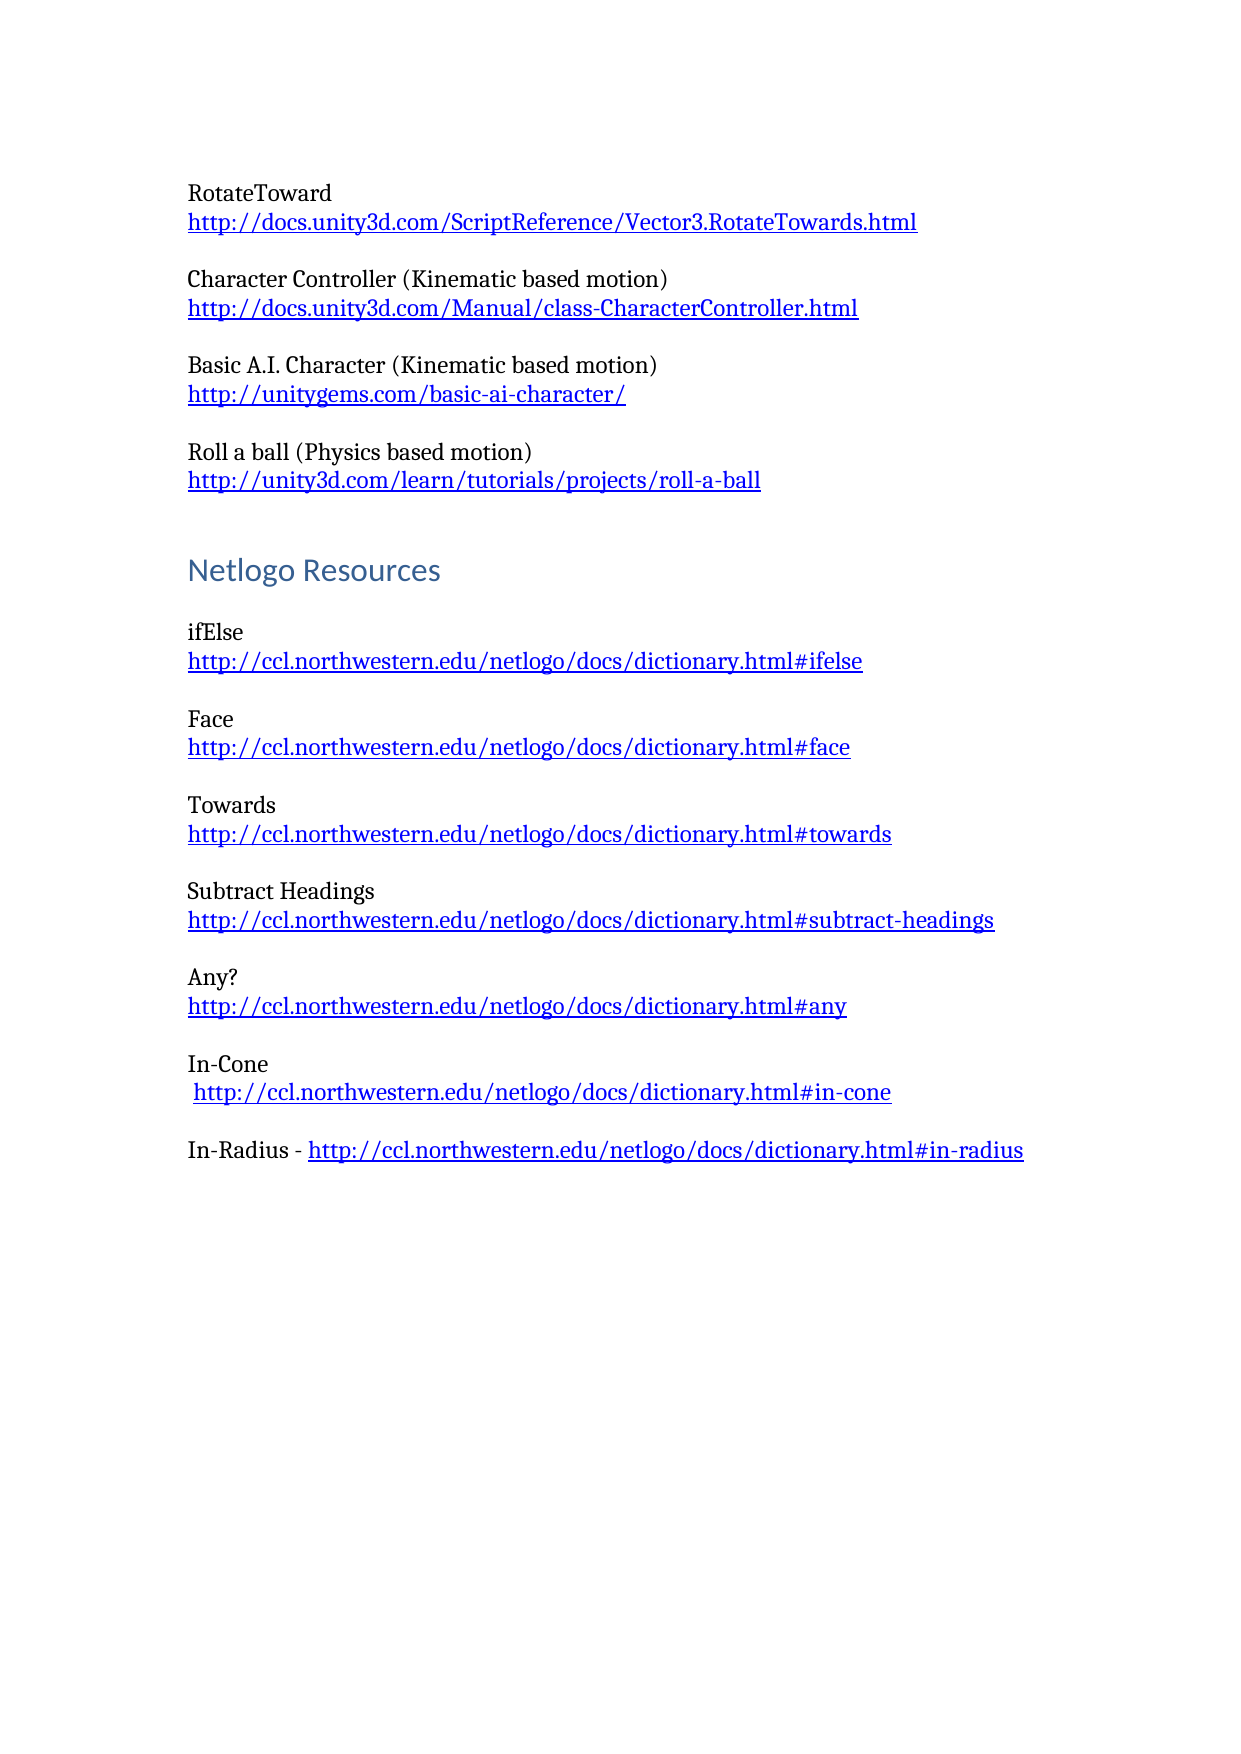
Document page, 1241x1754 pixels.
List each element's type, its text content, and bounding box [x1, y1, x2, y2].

text http://ccl.northwestern.edu/netlogo/docs/dictionary.html#ifelse [187, 647, 1053, 676]
text In-Radius - http://ccl.northwestern.edu/netlogo/docs/dictionary.html#in-radius [187, 1136, 1053, 1164]
text Towards [187, 762, 1053, 819]
text In-Cone [187, 1049, 1053, 1078]
text http://ccl.northwestern.edu/netlogo/docs/dictionary.html#in-cone [187, 1078, 1053, 1107]
text RotateToward http://docs.unity3d.com/ScriptReference/Vector3.RotateTowards.html [187, 179, 1053, 236]
text Subtract Headings http://ccl.northwestern.edu/netlogo/docs/dictionary.html#subtract-headings [187, 877, 1053, 934]
text ifElse [187, 589, 1053, 647]
text http://ccl.northwestern.edu/netlogo/docs/dictionary.html#face [187, 733, 1053, 762]
text http://ccl.northwestern.edu/netlogo/docs/dictionary.html#towards [187, 819, 1053, 848]
text http://ccl.northwestern.edu/netlogo/docs/dictionary.html#any [187, 992, 1053, 1021]
text Character Controller (Kinematic based motion) http://docs.unity3d.com/Manual/class-CharacterController.html [187, 265, 1053, 322]
text Roll a ball (Physics based motion) http://unity3d.com/learn/tutorials/projects/roll-a-ball [187, 437, 1053, 495]
text Any? [187, 963, 1053, 992]
text Face [187, 676, 1053, 733]
subtitle Netlogo Resources [187, 549, 1053, 589]
text Basic A.I. Character (Kinematic based motion) http://unitygems.com/basic-ai-character/ [187, 351, 1053, 409]
